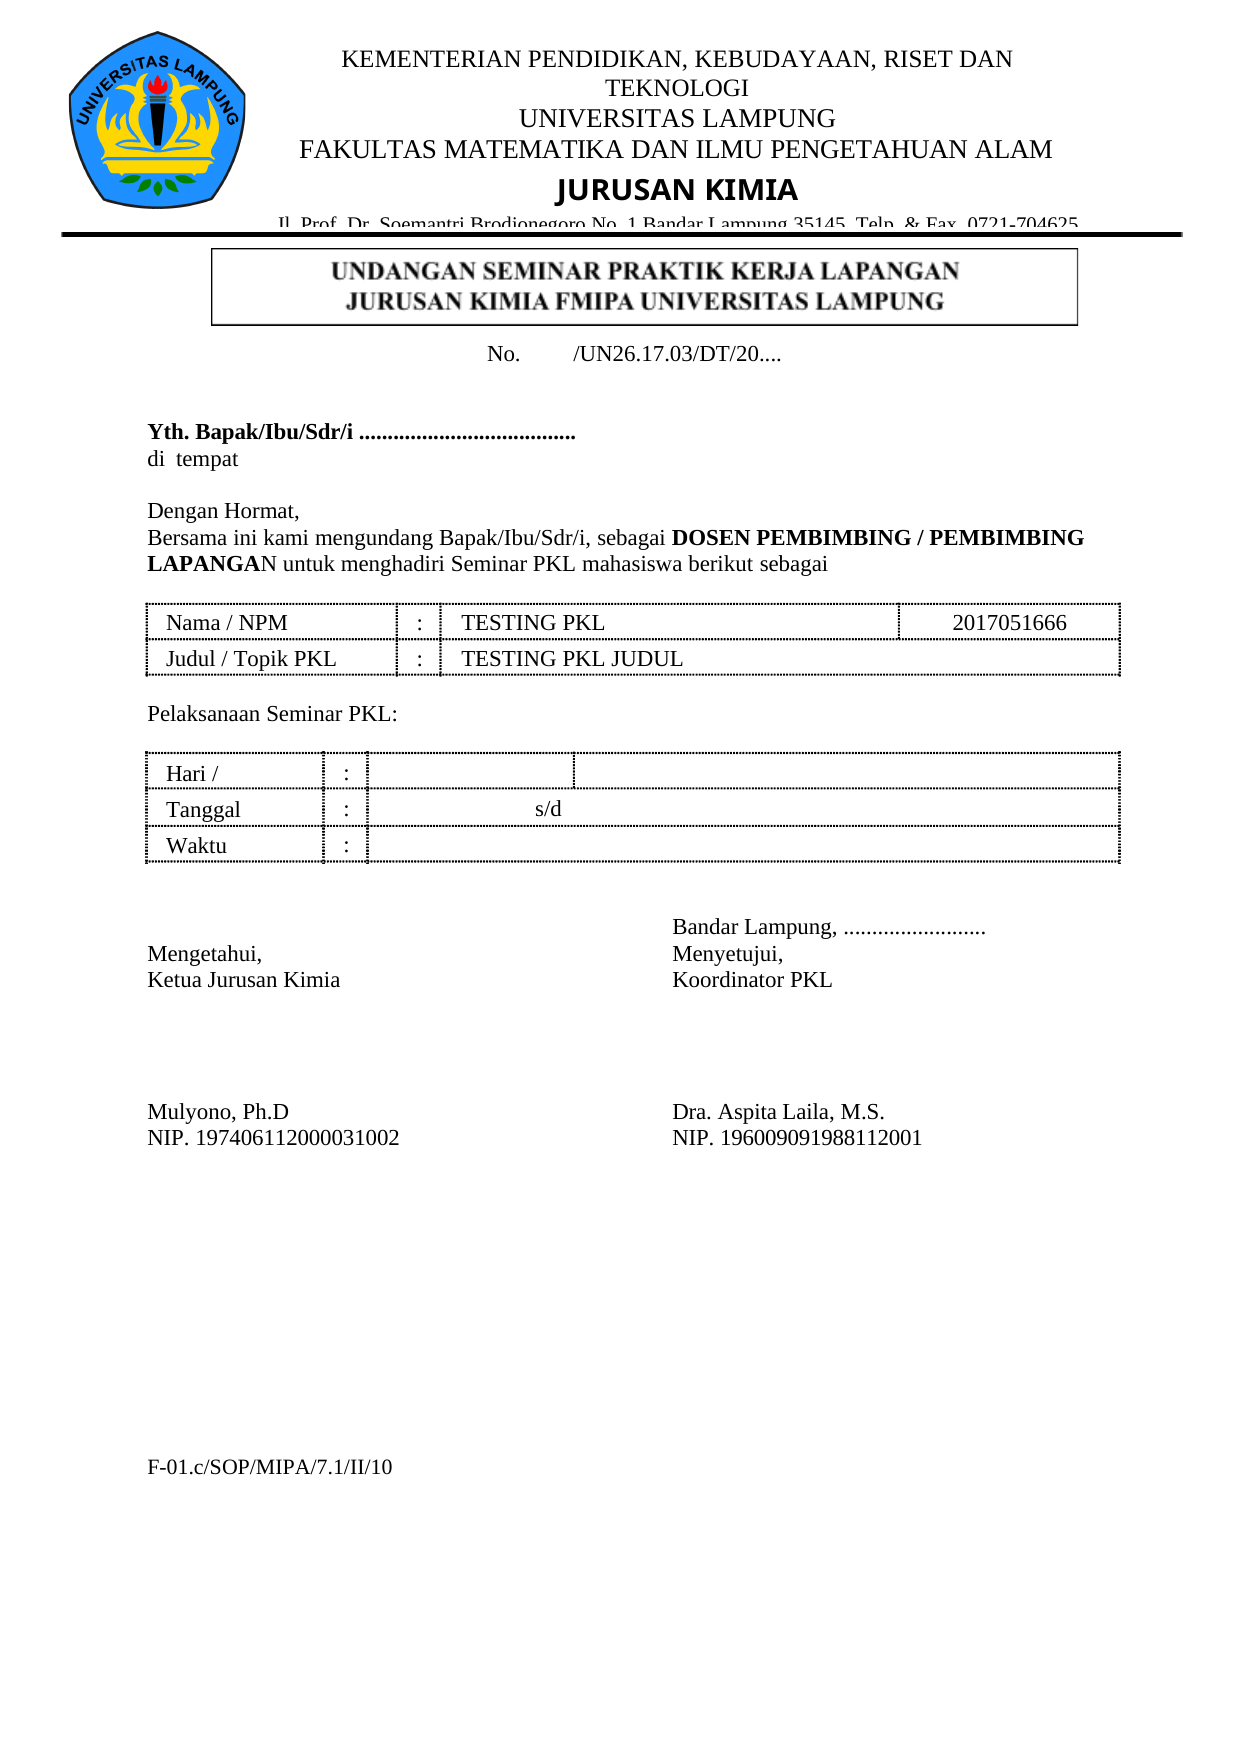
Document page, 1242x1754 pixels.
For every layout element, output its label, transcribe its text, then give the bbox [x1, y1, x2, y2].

text di tempat [147, 445, 1133, 471]
text No. /UN26.17.03/DT/20.... [487, 341, 1133, 367]
text Dengan Hormat, [147, 497, 1133, 524]
text F-01.c/SOP/MIPA/7.1/II/10 [147, 1454, 1133, 1479]
picture [211, 248, 1079, 326]
text Bandar Lampung, ......................... [672, 913, 1133, 940]
text Mengetahui, Menyetujui, [147, 940, 1133, 966]
picture [68, 31, 246, 209]
text Pelaksanaan Seminar PKL: [147, 701, 1133, 727]
picture [61, 232, 1183, 237]
text NIP. 197406112000031002 NIP. 196009091988112001 [147, 1124, 1133, 1151]
subtitle Yth. Bapak/Ibu/Sdr/i ...................................... [147, 418, 1133, 445]
text Mulyono, Ph.D Dra. Aspita Laila, M.S. [147, 1098, 1133, 1124]
text Ketua Jurusan Kimia Koordinator PKL [147, 966, 1133, 992]
text Bersama ini kami mengundang Bapak/Ibu/Sdr/i, sebagai DOSEN PEMBIMBING / PEMBIMBING LAPANGAN untuk menghadiri Seminar PKL mahasiswa berikut sebagai [147, 524, 1133, 577]
